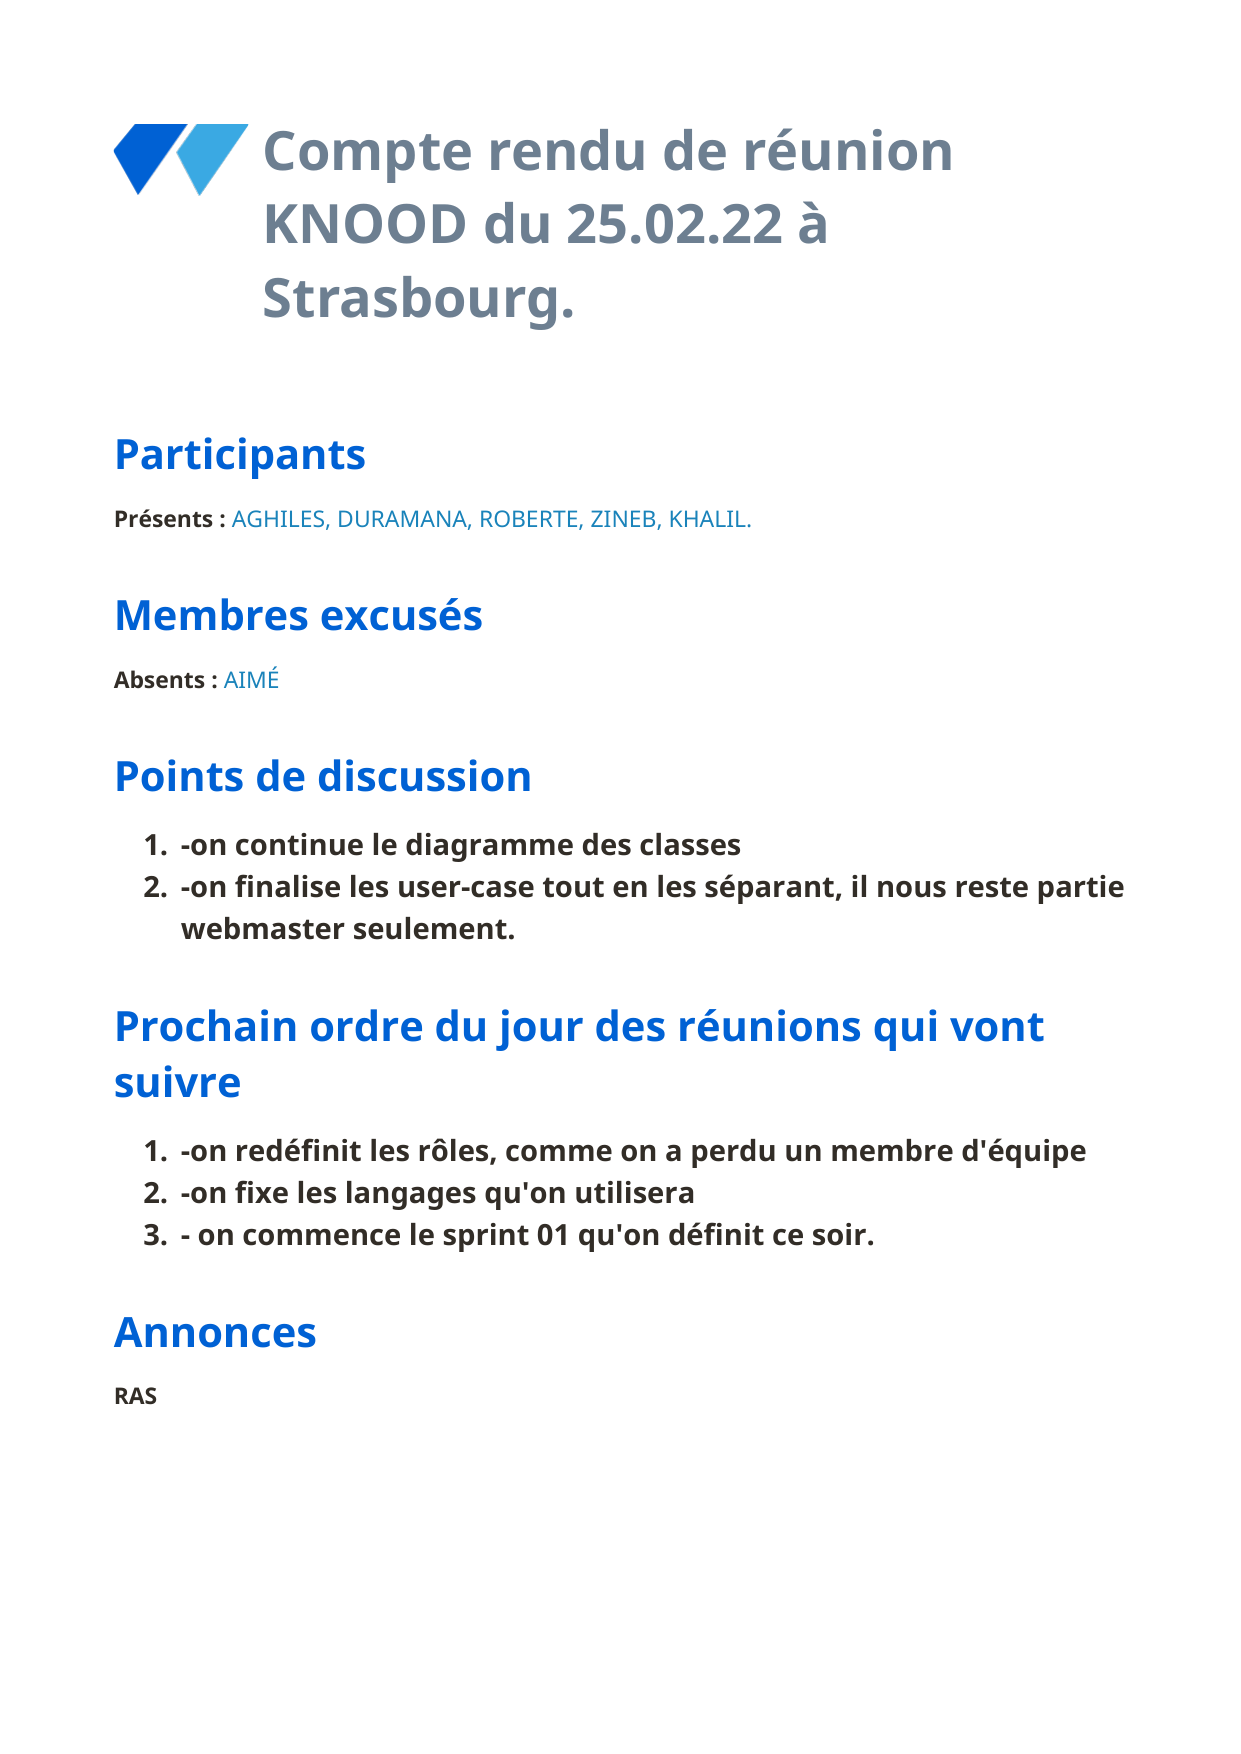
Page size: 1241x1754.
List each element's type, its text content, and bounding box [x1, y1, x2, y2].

list - on commence le sprint 01 qu'on définit ce soir. [143, 1215, 1127, 1254]
table_header Compte rendu de réunion KNOOD du 25.02.22 à Strasbourg. [263, 112, 1127, 379]
text Présents : Aghiles, duramana, roberte, zineb, khalil. [113, 503, 1127, 534]
text RAS [113, 1380, 1127, 1411]
picture [113, 124, 249, 196]
list -on redéfinit les rôles, comme on a perdu un membre d'équipe [143, 1131, 1127, 1170]
subtitle Annonces [113, 1302, 1127, 1359]
subtitle Prochain ordre du jour des réunions qui vont suivre [113, 996, 1127, 1110]
list -on fixe les langages qu'on utilisera [143, 1173, 1127, 1212]
list -on continue le diagramme des classes [143, 824, 1127, 864]
list -on finalise les user-case tout en les séparant, il nous reste partie webmaster seulement. [143, 867, 1127, 948]
subtitle Participants [113, 425, 1127, 482]
text Absents : Aimé [113, 664, 1127, 695]
table_header [114, 112, 262, 379]
subtitle Points de discussion [113, 747, 1127, 804]
subtitle Membres excusés [113, 586, 1127, 643]
